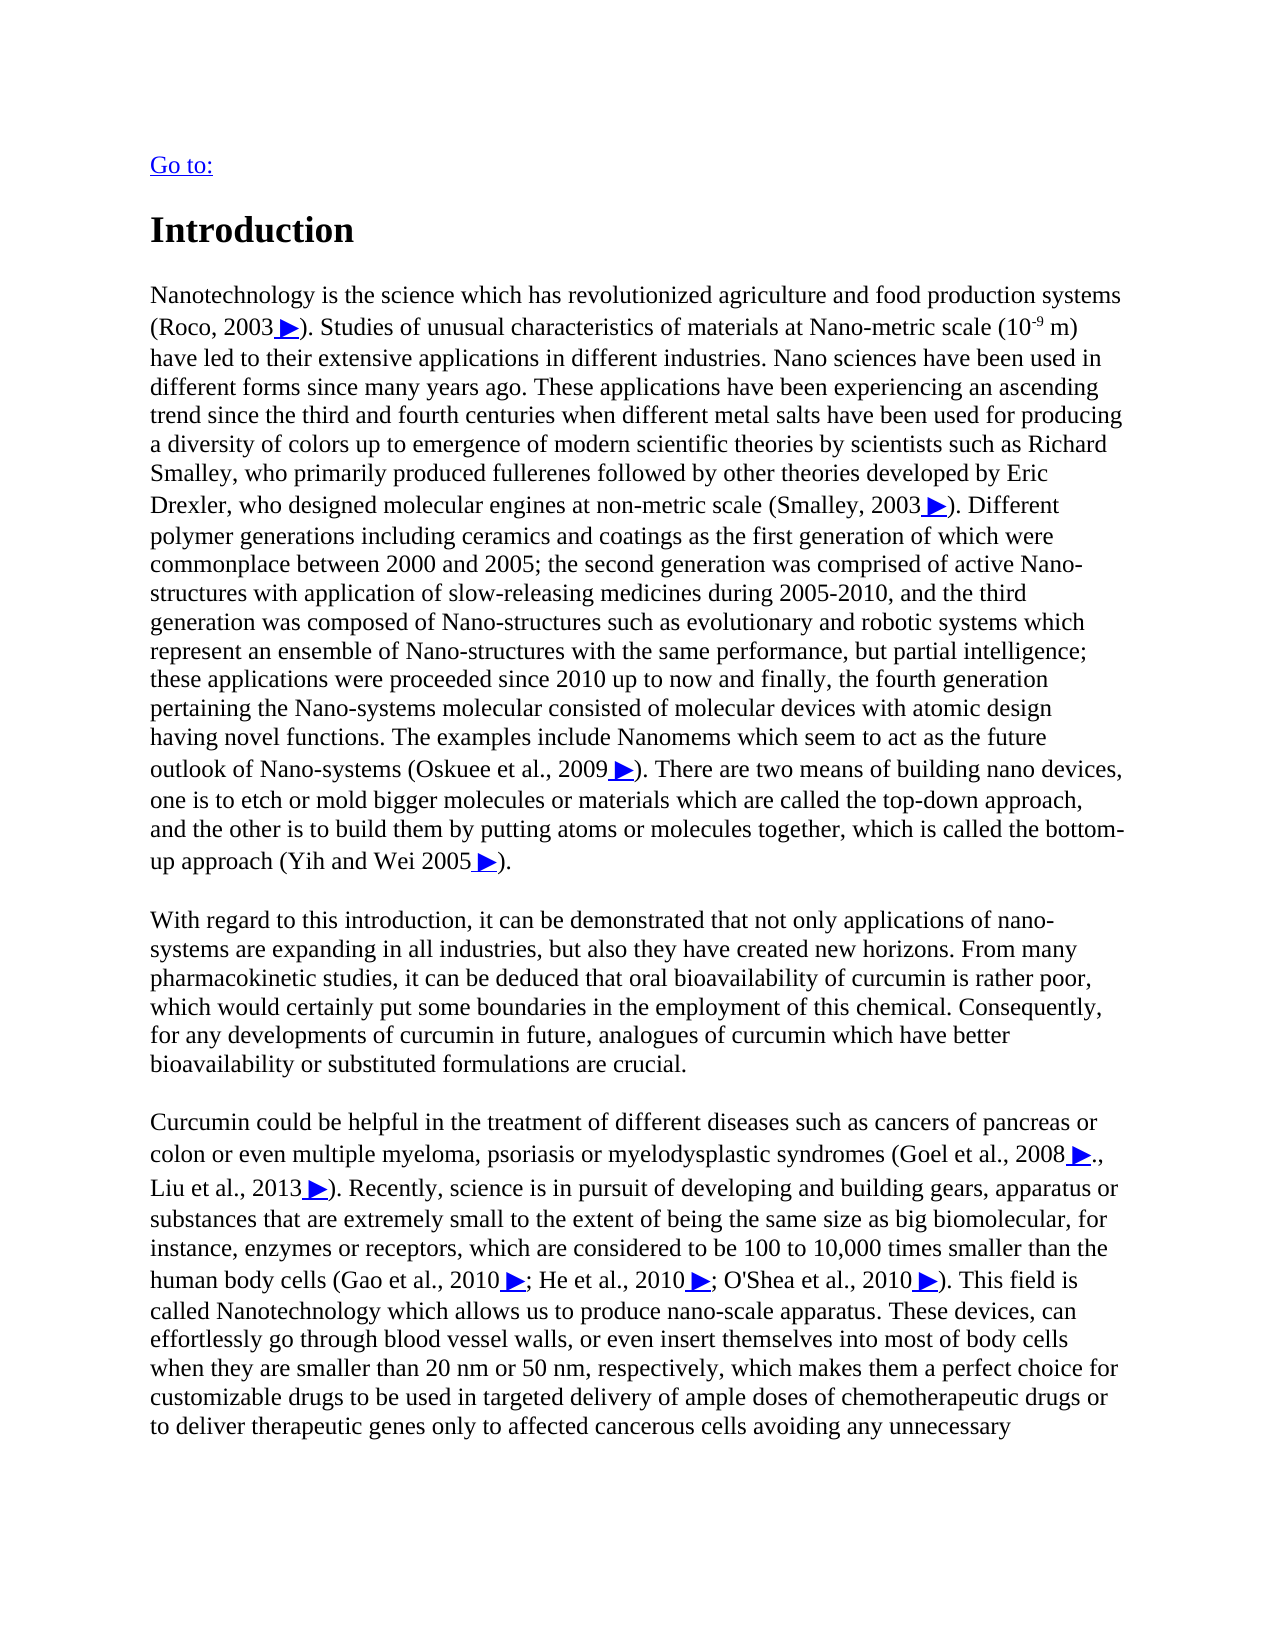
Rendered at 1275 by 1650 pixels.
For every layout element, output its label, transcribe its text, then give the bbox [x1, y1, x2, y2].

text Nanotechnology is the science which has revolutionized agriculture and food production systems (Roco, 2003 ▶). Studies of unusual characteristics of materials at Nano-metric scale (10-9 m) have led to their extensive applications in different industries. Nano sciences have been used in different forms since many years ago. These applications have been experiencing an ascending trend since the third and fourth centuries when different metal salts have been used for producing a diversity of colors up to emergence of modern scientific theories by scientists such as Richard Smalley, who primarily produced fullerenes followed by other theories developed by Eric Drexler, who designed molecular engines at non-metric scale (Smalley, 2003 ▶). Different polymer generations including ceramics and coatings as the first generation of which were commonplace between 2000 and 2005; the second generation was comprised of active Nano-structures with application of slow-releasing medicines during 2005-2010, and the third generation was composed of Nano-structures such as evolutionary and robotic systems which represent an ensemble of Nano-structures with the same performance, but partial intelligence; these applications were proceeded since 2010 up to now and finally, the fourth generation pertaining the Nano-systems molecular consisted of molecular devices with atomic design having novel functions. The examples include Nanomems which seem to act as the future outlook of Nano-systems (Oskuee et al., 2009 ▶). There are two means of building nano devices, one is to etch or mold bigger molecules or materials which are called the top-down approach, and the other is to build them by putting atoms or molecules together, which is called the bottom-up approach (Yih and Wei 2005 ▶). [150, 280, 1125, 876]
text With regard to this introduction, it can be demonstrated that not only applications of nano-systems are expanding in all industries, but also they have created new horizons. From many pharmacokinetic studies, it can be deduced that oral bioavailability of curcumin is rather poor, which would certainly put some boundaries in the employment of this chemical. Consequently, for any developments of curcumin in future, analogues of curcumin which have better bioavailability or substituted formulations are crucial. [150, 906, 1125, 1078]
text Introduction [150, 208, 1125, 251]
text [150, 1107, 1125, 1439]
text Go to: [150, 150, 1125, 179]
